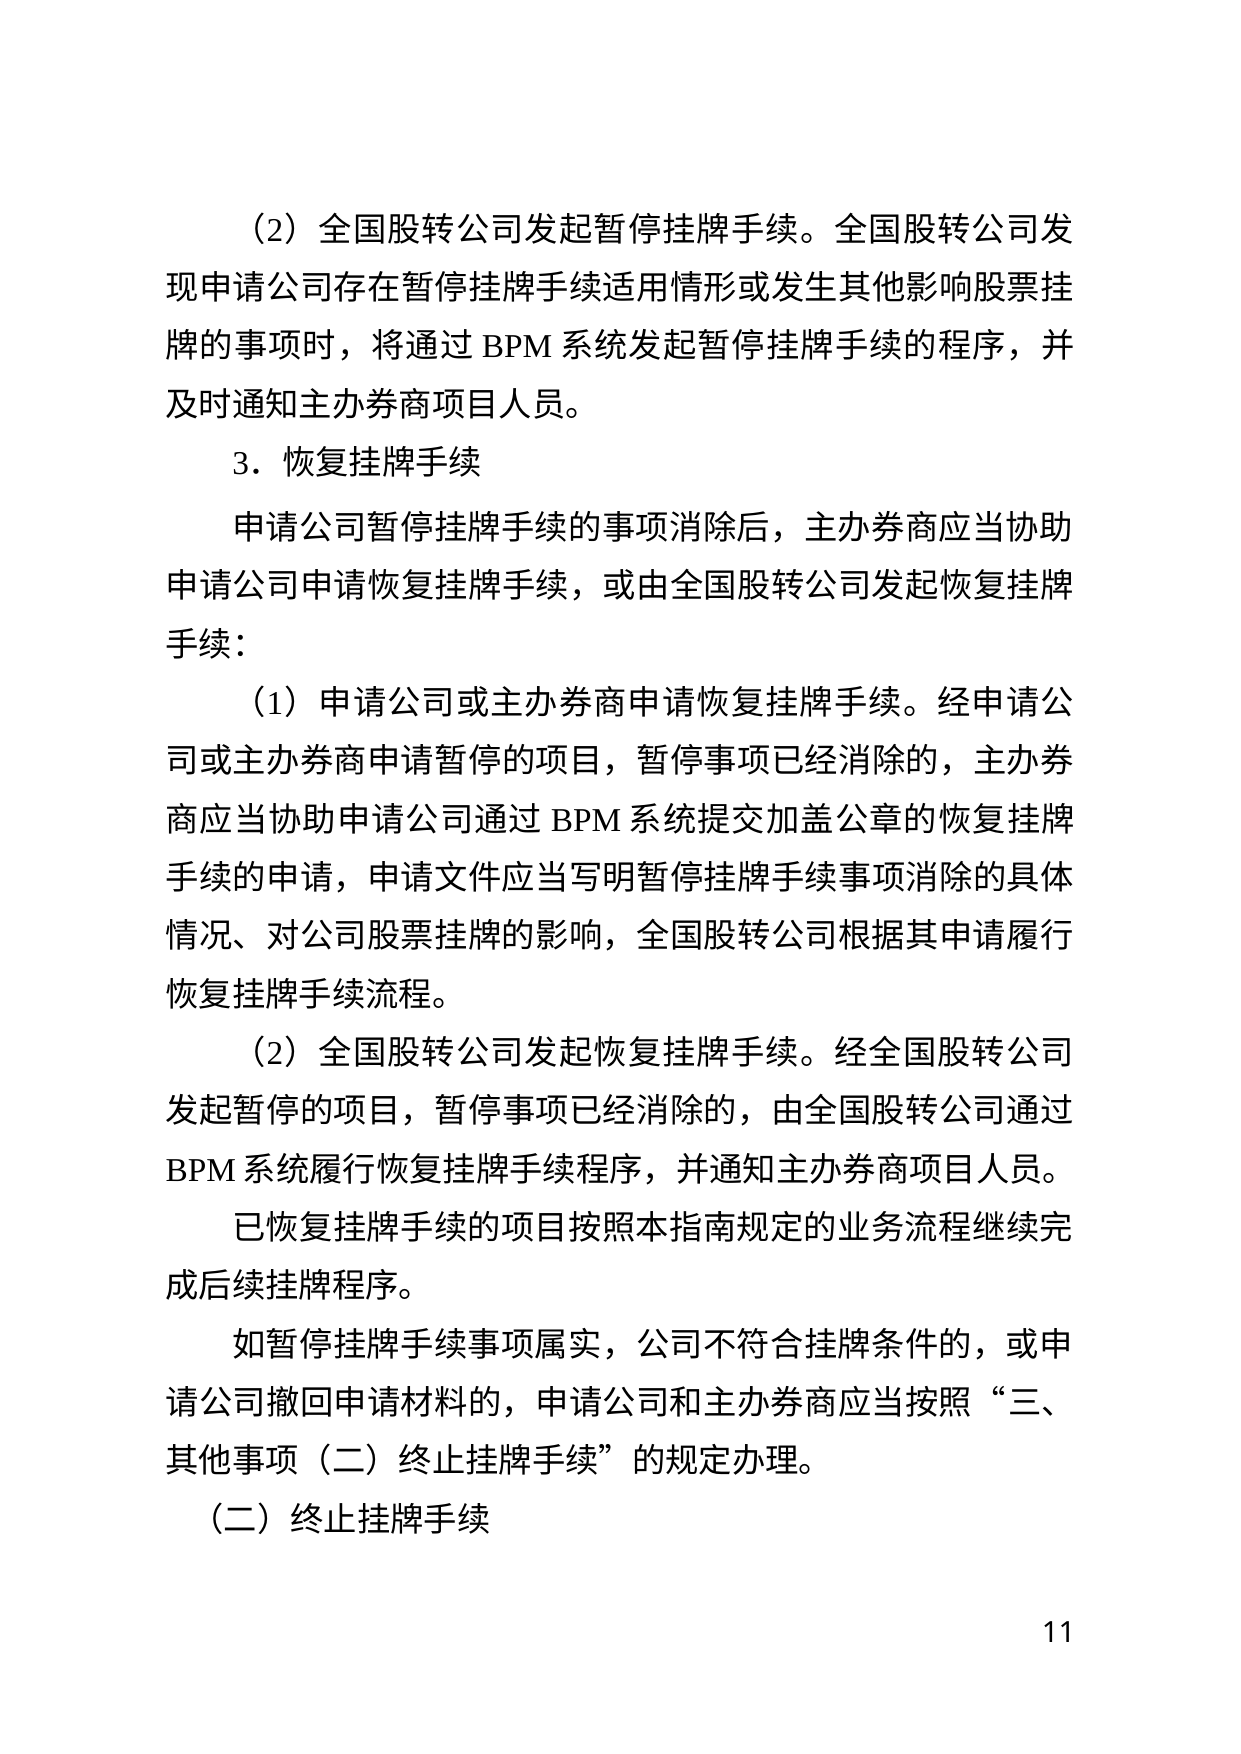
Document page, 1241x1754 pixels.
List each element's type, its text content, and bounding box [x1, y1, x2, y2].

text （二）终止挂牌手续 [165, 1484, 1075, 1549]
text （2）全国股转公司发起暂停挂牌手续。全国股转公司发现申请公司存在暂停挂牌手续适用情形或发生其他影响股票挂牌的事项时，将通过BPM系统发起暂停挂牌手续的程序，并及时通知主办券商项目人员。 [165, 194, 1075, 428]
text 已恢复挂牌手续的项目按照本指南规定的业务流程继续完成后续挂牌程序。 [165, 1193, 1075, 1309]
text 如暂停挂牌手续事项属实，公司不符合挂牌条件的，或申请公司撤回申请材料的，申请公司和主办券商应当按照“三、其他事项（二）终止挂牌手续”的规定办理。 [165, 1309, 1075, 1484]
text 申请公司暂停挂牌手续的事项消除后，主办券商应当协助申请公司申请恢复挂牌手续，或由全国股转公司发起恢复挂牌手续： [165, 493, 1075, 668]
text （2）全国股转公司发起恢复挂牌手续。经全国股转公司发起暂停的项目，暂停事项已经消除的，由全国股转公司通过BPM系统履行恢复挂牌手续程序，并通知主办券商项目人员。 [165, 1018, 1075, 1193]
text （1）申请公司或主办券商申请恢复挂牌手续。经申请公司或主办券商申请暂停的项目，暂停事项已经消除的，主办券商应当协助申请公司通过BPM系统提交加盖公章的恢复挂牌手续的申请，申请文件应当写明暂停挂牌手续事项消除的具体情况、对公司股票挂牌的影响，全国股转公司根据其申请履行恢复挂牌手续流程。 [165, 668, 1075, 1018]
text 3．恢复挂牌手续 [165, 428, 1075, 493]
